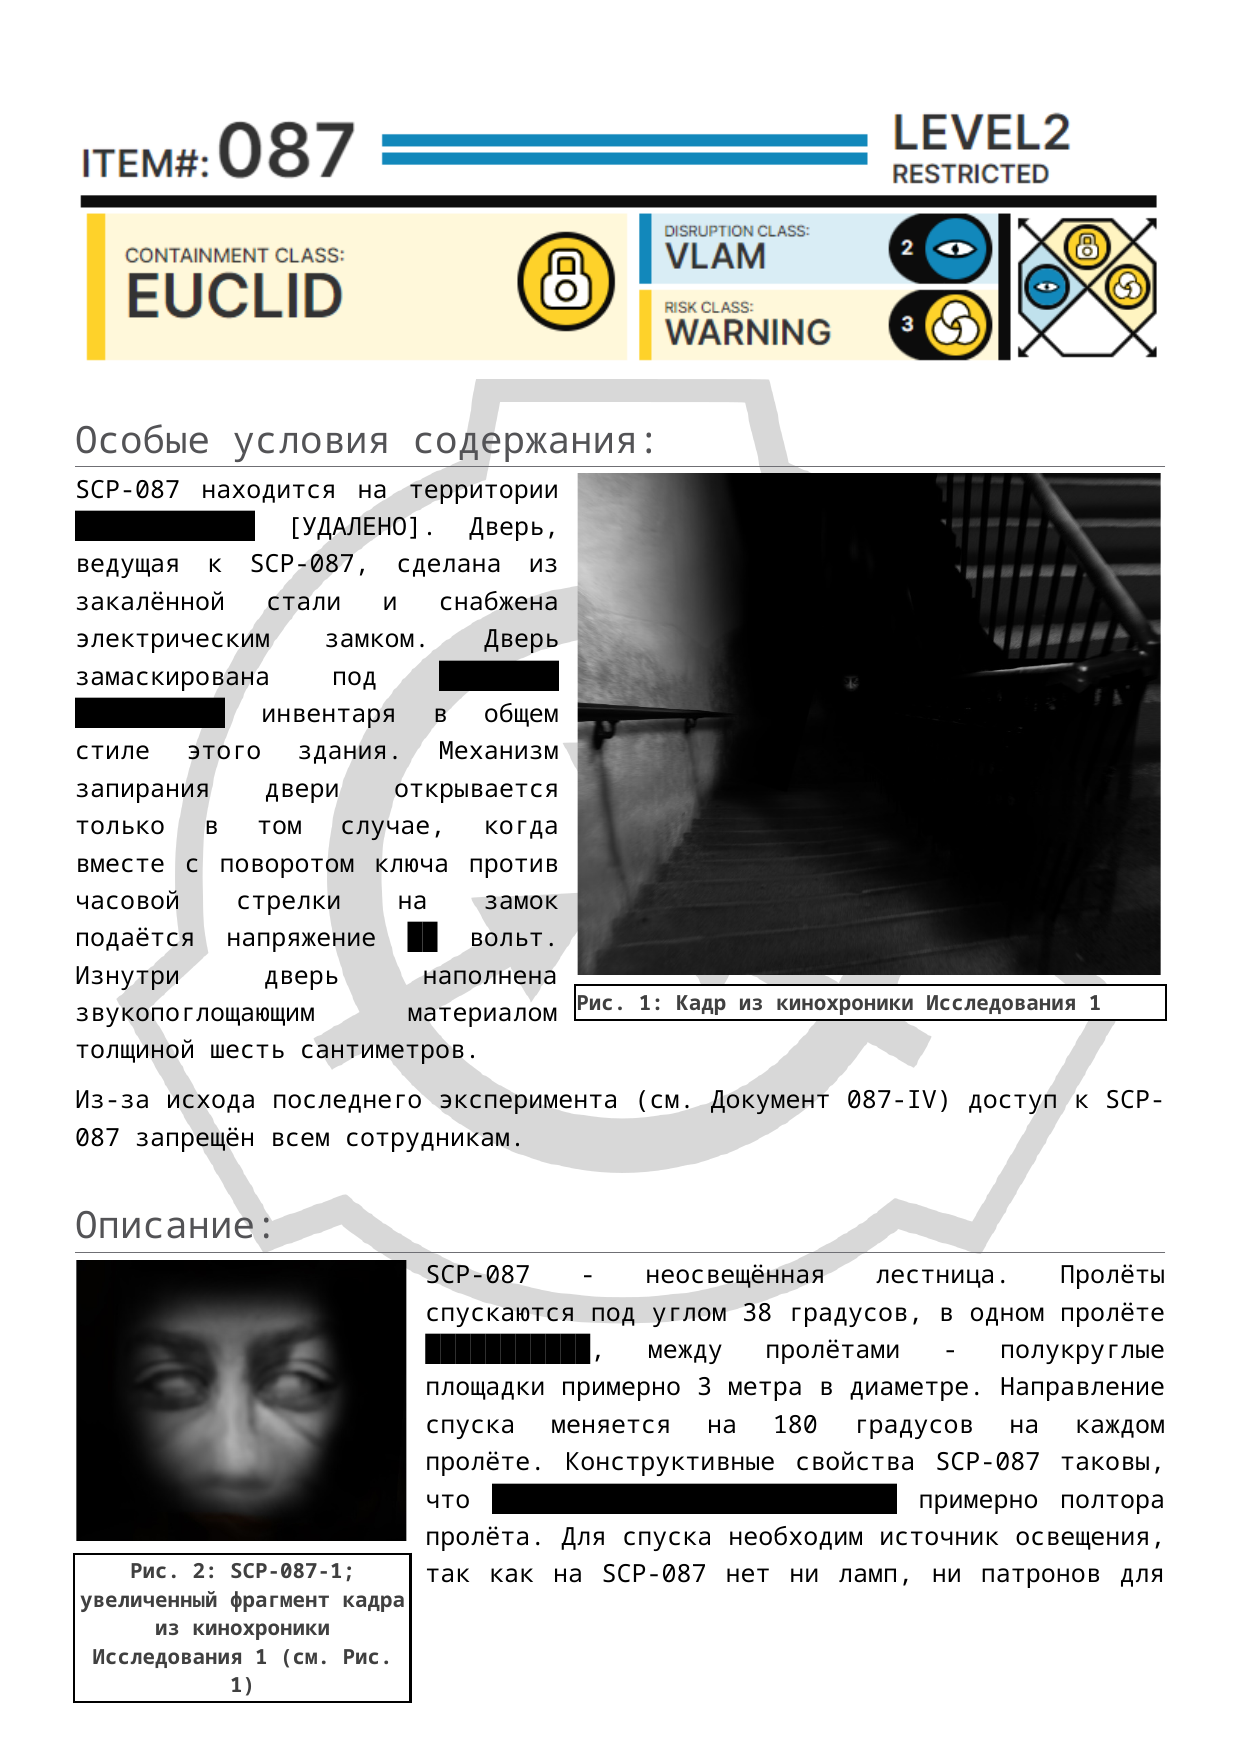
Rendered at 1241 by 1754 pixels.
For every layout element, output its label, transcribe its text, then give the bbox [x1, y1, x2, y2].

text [75, 1257, 1165, 1590]
text Из-за исхода последнего эксперимента (см. Документ 087-IV) доступ к SCP-087 запрещён всем сотрудникам. [75, 1082, 1165, 1153]
subtitle Особые условия содержания: [75, 413, 1165, 466]
picture [75, 107, 1166, 368]
picture [576, 473, 1161, 973]
picture [75, 1260, 407, 1539]
subtitle Описание: [75, 1198, 1165, 1252]
